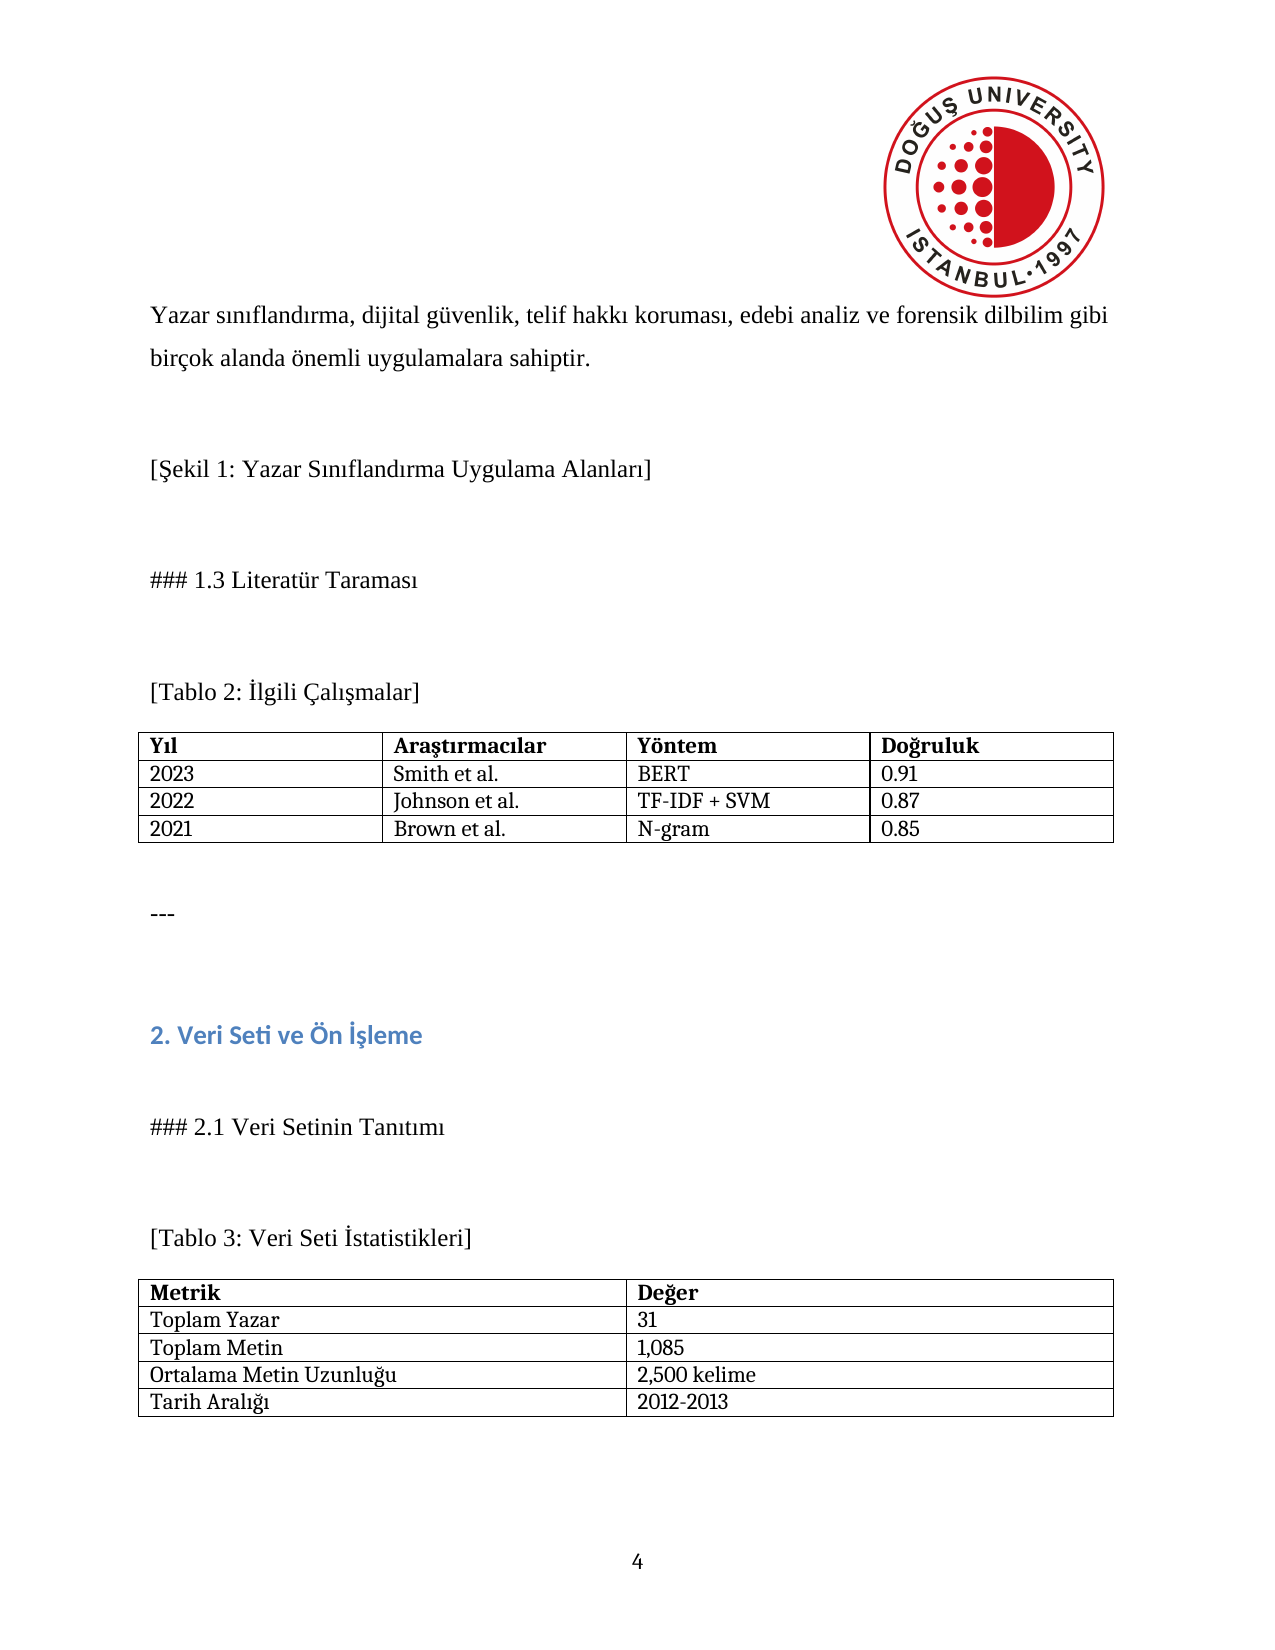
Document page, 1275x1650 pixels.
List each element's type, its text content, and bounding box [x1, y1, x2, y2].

subtitle 2. Veri Seti ve Ön İşleme [150, 1018, 1125, 1051]
table_cell Toplam Metin [139, 1334, 626, 1361]
picture [881, 75, 1107, 300]
table_cell 2012-2013 [627, 1389, 1113, 1416]
table_cell Ortalama Metin Uzunluğu [139, 1362, 626, 1388]
text [Şekil 1: Yazar Sınıflandırma Uygulama Alanları] [150, 454, 1125, 483]
text --- [150, 898, 1125, 927]
text ### 2.1 Veri Setinin Tanıtımı [150, 1112, 1125, 1140]
text Yazar sınıflandırma, dijital güvenlik, telif hakkı koruması, edebi analiz ve forensik dilbilim gibi birçok alanda önemli uygulamalara sahiptir. [150, 300, 1125, 372]
text [Tablo 2: İlgili Çalışmalar] [150, 677, 1125, 705]
table_cell Brown et al. [383, 816, 626, 842]
table_cell Johnson et al. [383, 788, 626, 814]
table_cell 2022 [139, 788, 382, 814]
table_cell 0.91 [871, 761, 1113, 787]
text ### 1.3 Literatür Taraması [150, 565, 1125, 594]
table_cell Smith et al. [383, 761, 626, 787]
table_cell BERT [627, 761, 869, 787]
text [Tablo 3: Veri Seti İstatistikleri] [150, 1223, 1125, 1252]
table_cell 2021 [139, 816, 382, 842]
table_cell Tarih Aralığı [139, 1389, 626, 1416]
table_cell Toplam Yazar [139, 1307, 626, 1333]
table_header Yıl [139, 733, 382, 760]
table_cell 0.85 [871, 816, 1113, 842]
table_cell N-gram [627, 816, 869, 842]
table_cell 0.87 [871, 788, 1113, 814]
table_header Metrik [139, 1280, 626, 1306]
table_cell 2023 [139, 761, 382, 787]
table_cell 31 [627, 1307, 1113, 1333]
table_cell TF-IDF + SVM [627, 788, 869, 814]
table_cell 2,500 kelime [627, 1362, 1113, 1388]
table_cell 1,085 [627, 1334, 1113, 1361]
table_header Değer [627, 1280, 1113, 1306]
table_header Araştırmacılar [383, 733, 626, 760]
table_header Doğruluk [871, 733, 1113, 760]
table_header Yöntem [627, 733, 869, 760]
